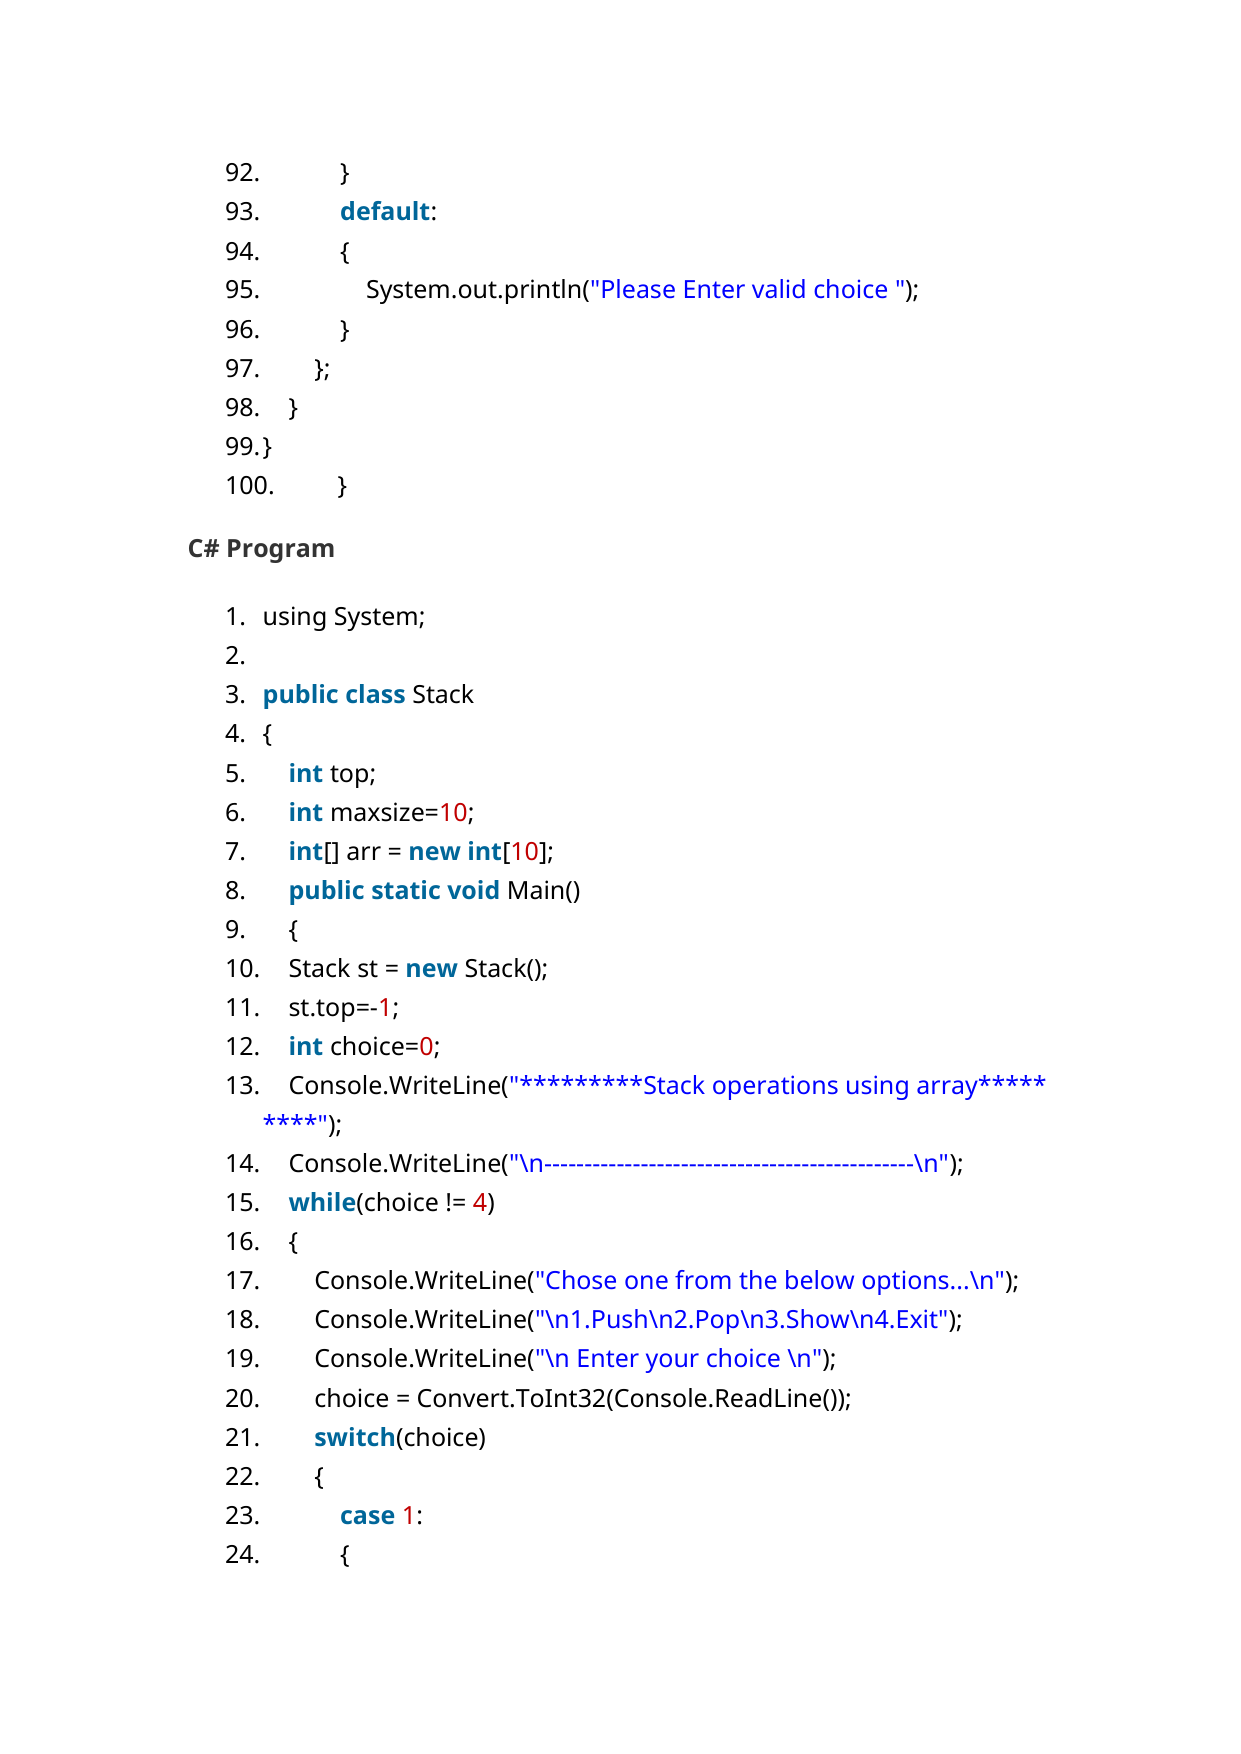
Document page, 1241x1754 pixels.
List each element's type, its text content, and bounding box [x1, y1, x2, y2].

list int choice=0; [225, 1024, 1053, 1063]
list } [225, 423, 1053, 462]
list }; [225, 345, 1053, 384]
list case 1: [225, 1492, 1053, 1531]
list Console.WriteLine("\n1.Push\n2.Pop\n3.Show\n4.Exit"); [225, 1297, 1053, 1336]
list Console.WriteLine("\n Enter your choice \n"); [225, 1336, 1053, 1375]
list { [225, 906, 1053, 946]
list int maxsize=10; [225, 789, 1053, 828]
text C# Program [187, 531, 1053, 565]
list int[] arr = new int[10]; [225, 828, 1053, 867]
list using System; [225, 594, 1053, 633]
list choice = Convert.ToInt32(Console.ReadLine()); [225, 1375, 1053, 1414]
list } [225, 150, 1053, 189]
list } [225, 384, 1053, 423]
list Stack st = new Stack(); [225, 946, 1053, 984]
list Console.WriteLine("Chose one from the below options...\n"); [225, 1258, 1053, 1297]
list System.out.println("Please Enter valid choice "); [225, 267, 1053, 306]
list Console.WriteLine("\n----------------------------------------------\n"); [225, 1141, 1053, 1180]
list { [225, 1453, 1053, 1492]
list default: [225, 189, 1053, 228]
list public class Stack [225, 672, 1053, 711]
list int top; [225, 750, 1053, 789]
list { [225, 228, 1053, 267]
list { [225, 1531, 1053, 1571]
list public static void Main() [225, 867, 1053, 906]
list while(choice != 4) [225, 1180, 1053, 1219]
list { [225, 711, 1053, 750]
list st.top=-1; [225, 984, 1053, 1024]
list Console.WriteLine("*********Stack operations using array*********"); [225, 1063, 1053, 1141]
list } [225, 306, 1053, 345]
list switch(choice) [225, 1414, 1053, 1453]
list { [225, 1219, 1053, 1258]
list } [225, 462, 1053, 502]
